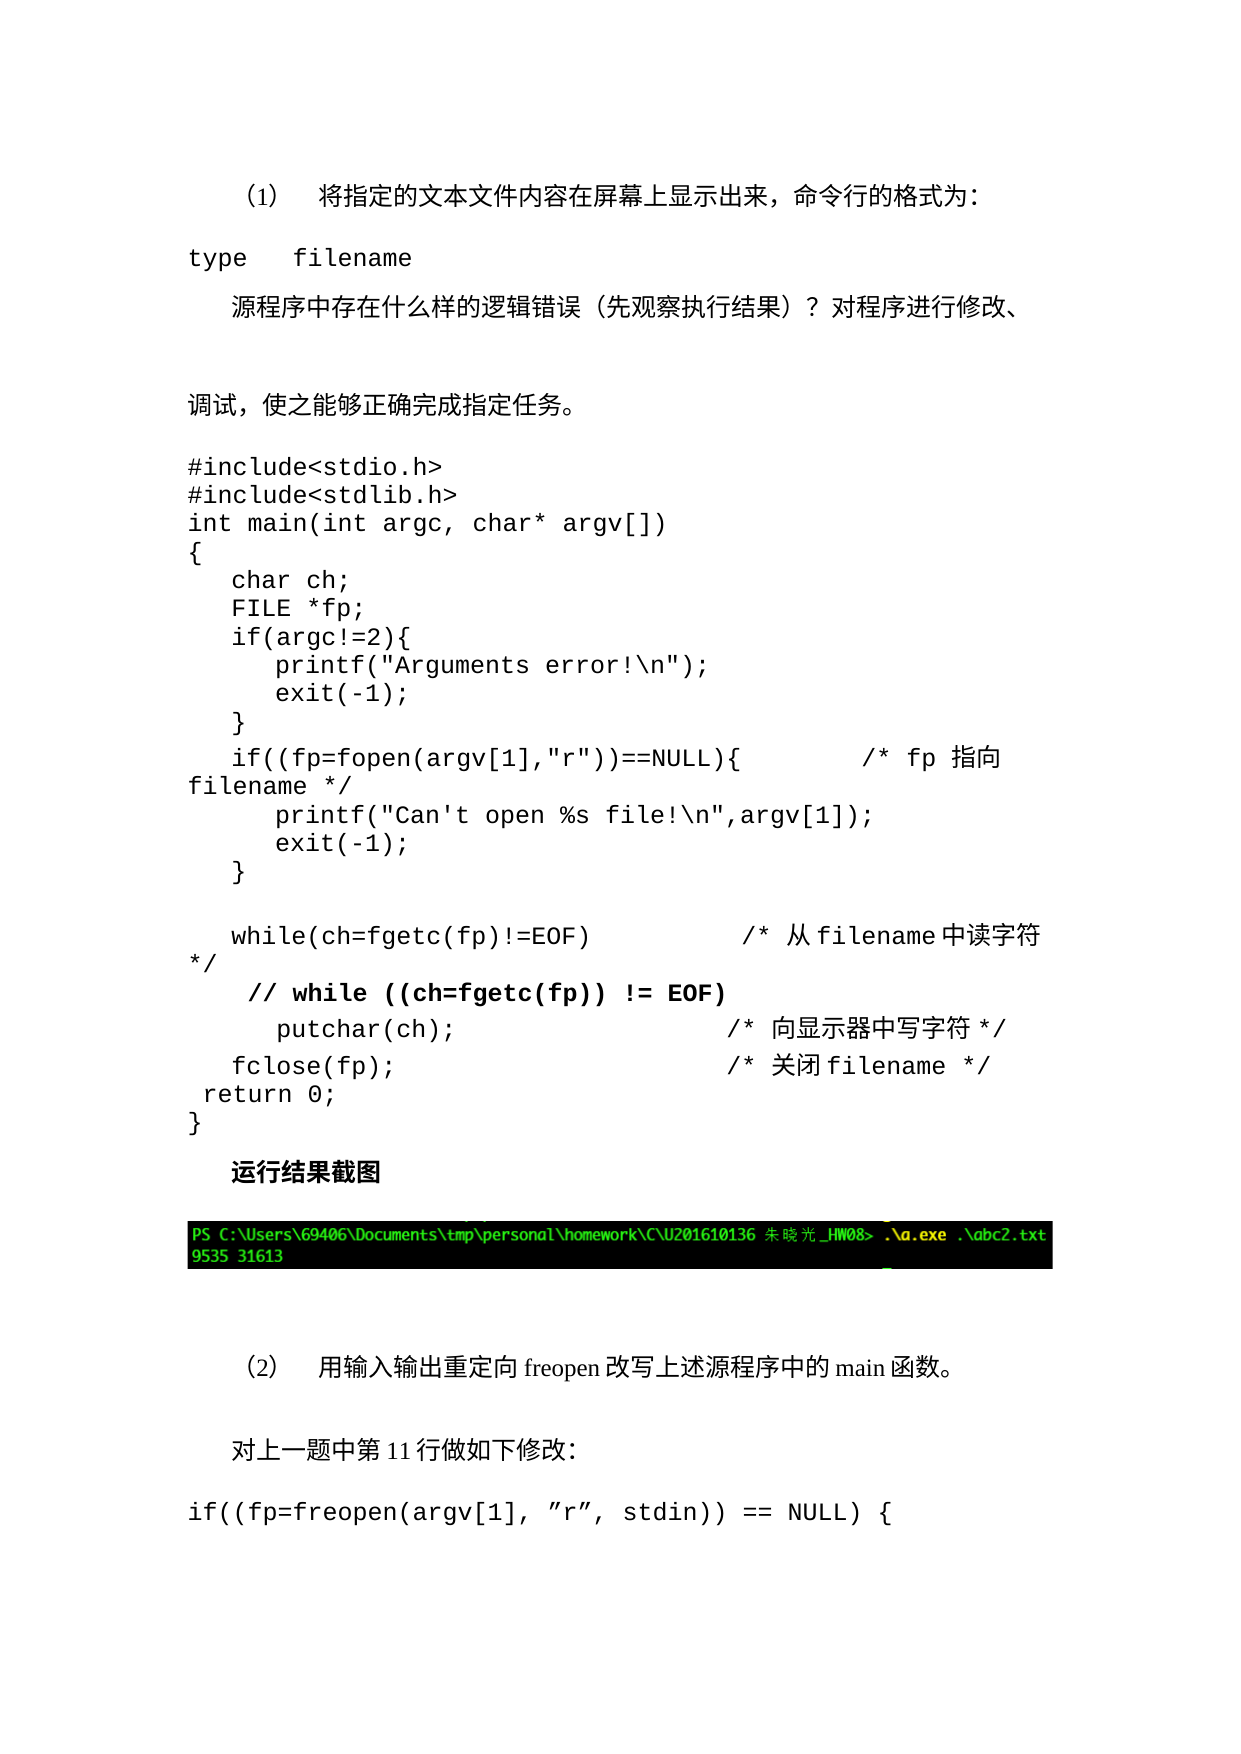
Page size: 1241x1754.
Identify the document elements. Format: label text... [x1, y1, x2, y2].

text #include<stdio.h> [187, 454, 1053, 482]
text char ch; [187, 567, 1053, 596]
text if((fp=freopen(argv[1], ”r”, stdin)) == NULL) { [187, 1499, 1053, 1528]
text type filename [187, 245, 1053, 273]
text // while ((ch=fgetc(fp)) != EOF) [187, 980, 1053, 1009]
text exit(-1); [187, 681, 1053, 709]
picture [187, 1221, 1053, 1269]
list 将指定的文本文件内容在屏幕上显示出来，命令行的格式为： [231, 162, 1053, 227]
text if((fp=fopen(argv[1],"r"))==NULL){ /* fp 指向 filename */ [187, 737, 1053, 802]
text int main(int argc, char* argv[]) [187, 511, 1053, 539]
text #include<stdlib.h> [187, 482, 1053, 511]
text } [187, 709, 1053, 737]
text printf("Arguments error!\n"); [187, 652, 1053, 681]
text } [187, 1110, 1053, 1138]
text while(ch=fgetc(fp)!=EOF) /* 从filename中读字符 */ [187, 916, 1053, 980]
text fclose(fp); /* 关闭filename */ [187, 1045, 1053, 1082]
text exit(-1); [187, 831, 1053, 859]
text return 0; [187, 1082, 1053, 1110]
text FILE *fp; [187, 596, 1053, 624]
text if(argc!=2){ [187, 624, 1053, 652]
text 源程序中存在什么样的逻辑错误（先观察执行结果）？对程序进行修改、调试，使之能够正确完成指定任务。 [187, 273, 1053, 436]
text } [187, 859, 1053, 887]
text 对上一题中第11行做如下修改： [187, 1416, 1053, 1481]
text 运行结果截图 [187, 1138, 1053, 1203]
text printf("Can't open %s file!\n",argv[1]); [187, 802, 1053, 831]
text { [187, 539, 1053, 567]
list 用输入输出重定向freopen改写上述源程序中的main函数。 [231, 1333, 1053, 1398]
text putchar(ch); /* 向显示器中写字符 */ [187, 1009, 1053, 1045]
